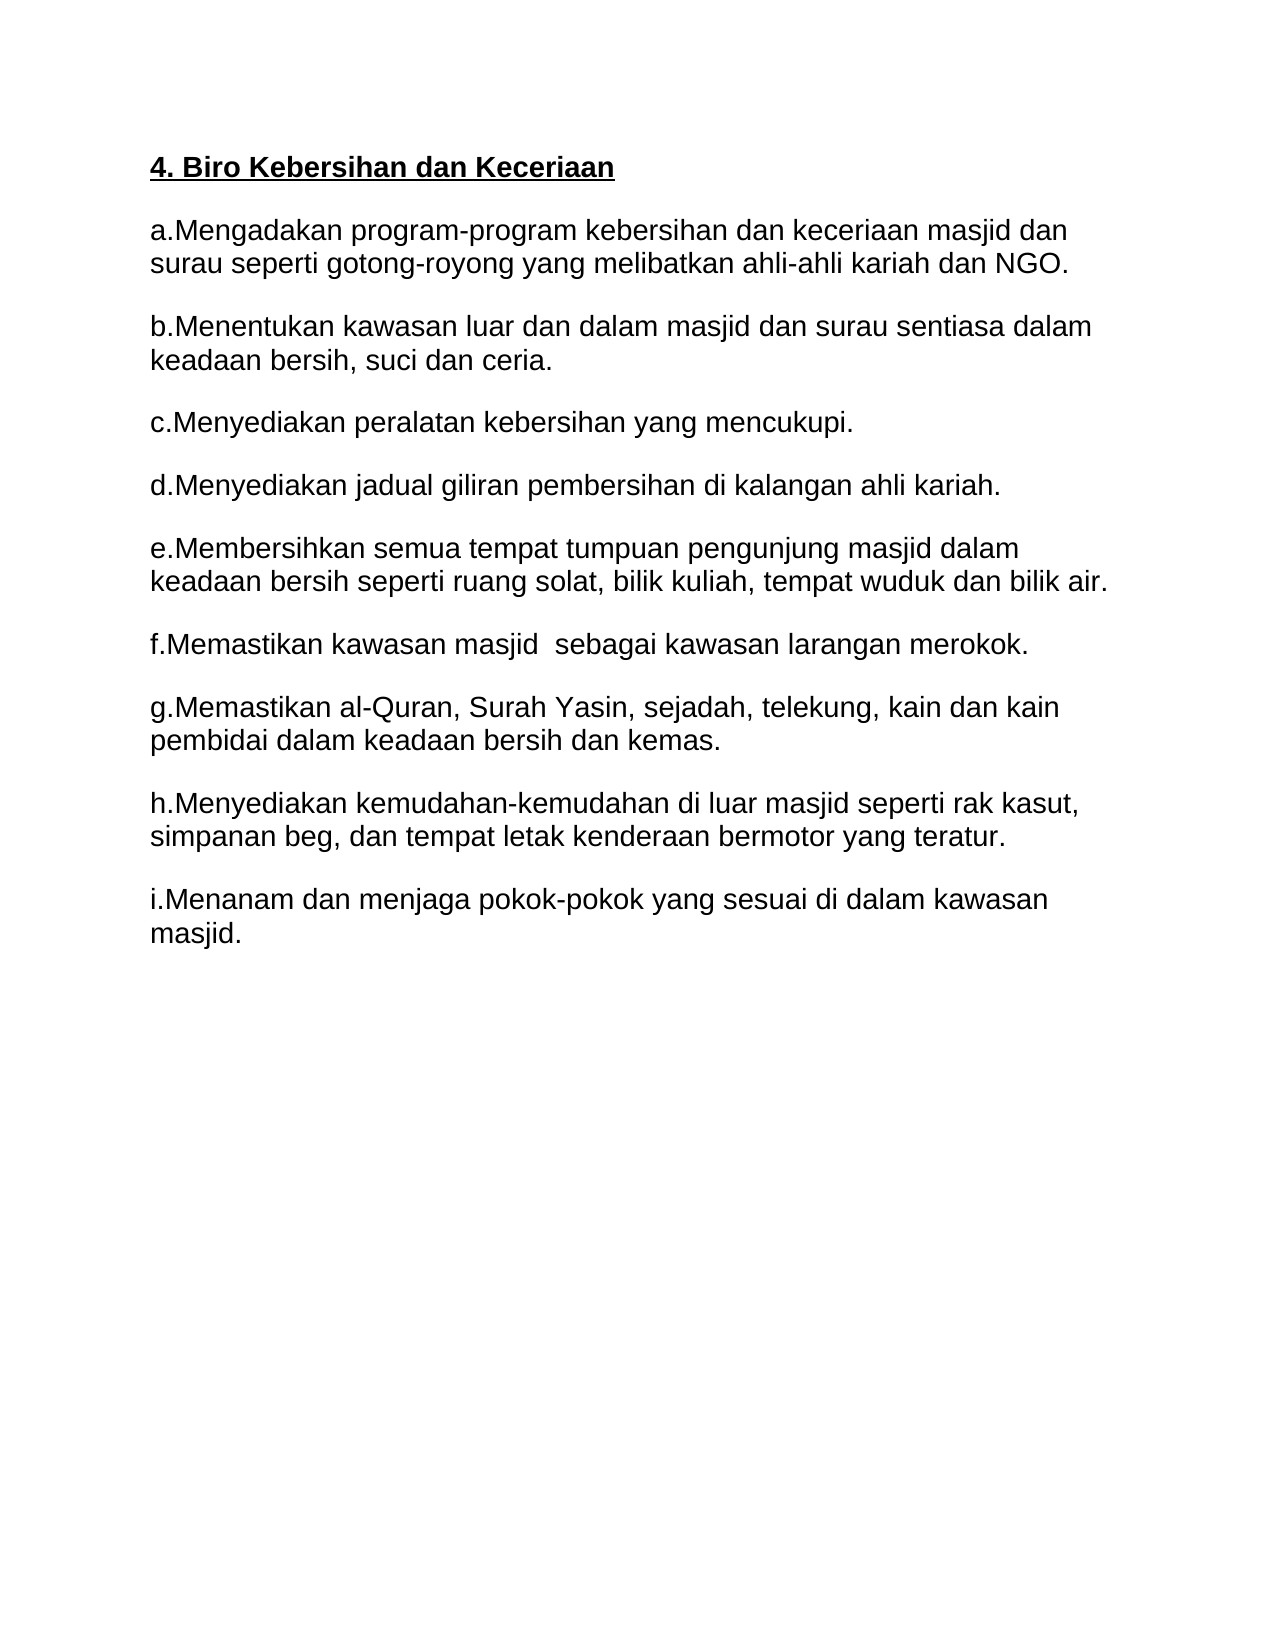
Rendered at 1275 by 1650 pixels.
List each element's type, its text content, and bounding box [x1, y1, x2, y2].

text h.Menyediakan kemudahan-kemudahan di luar masjid seperti rak kasut, simpanan beg, dan tempat letak kenderaan bermotor yang teratur. [150, 786, 1125, 853]
text c.Menyediakan peralatan kebersihan yang mencukupi. [150, 405, 1125, 439]
text f.Memastikan kawasan masjid sebagai kawasan larangan merokok. [150, 627, 1125, 660]
text d.Menyediakan jadual giliran pembersihan di kalangan ahli kariah. [150, 468, 1125, 501]
text g.Memastikan al-Quran, Surah Yasin, sejadah, telekung, kain dan kain pembidai dalam keadaan bersih dan kemas. [150, 689, 1125, 757]
text b.Menentukan kawasan luar dan dalam masjid dan surau sentiasa dalam keadaan bersih, suci dan ceria. [150, 309, 1125, 376]
text a.Mengadakan program-program kebersihan dan keceriaan masjid dan surau seperti gotong-royong yang melibatkan ahli-ahli kariah dan NGO. [150, 213, 1125, 280]
text 4. Biro Kebersihan dan Keceriaan [150, 150, 1125, 183]
text i.Menanam dan menjaga pokok-pokok yang sesuai di dalam kawasan masjid. [150, 882, 1125, 949]
text e.Membersihkan semua tempat tumpuan pengunjung masjid dalam keadaan bersih seperti ruang solat, bilik kuliah, tempat wuduk dan bilik air. [150, 531, 1125, 598]
